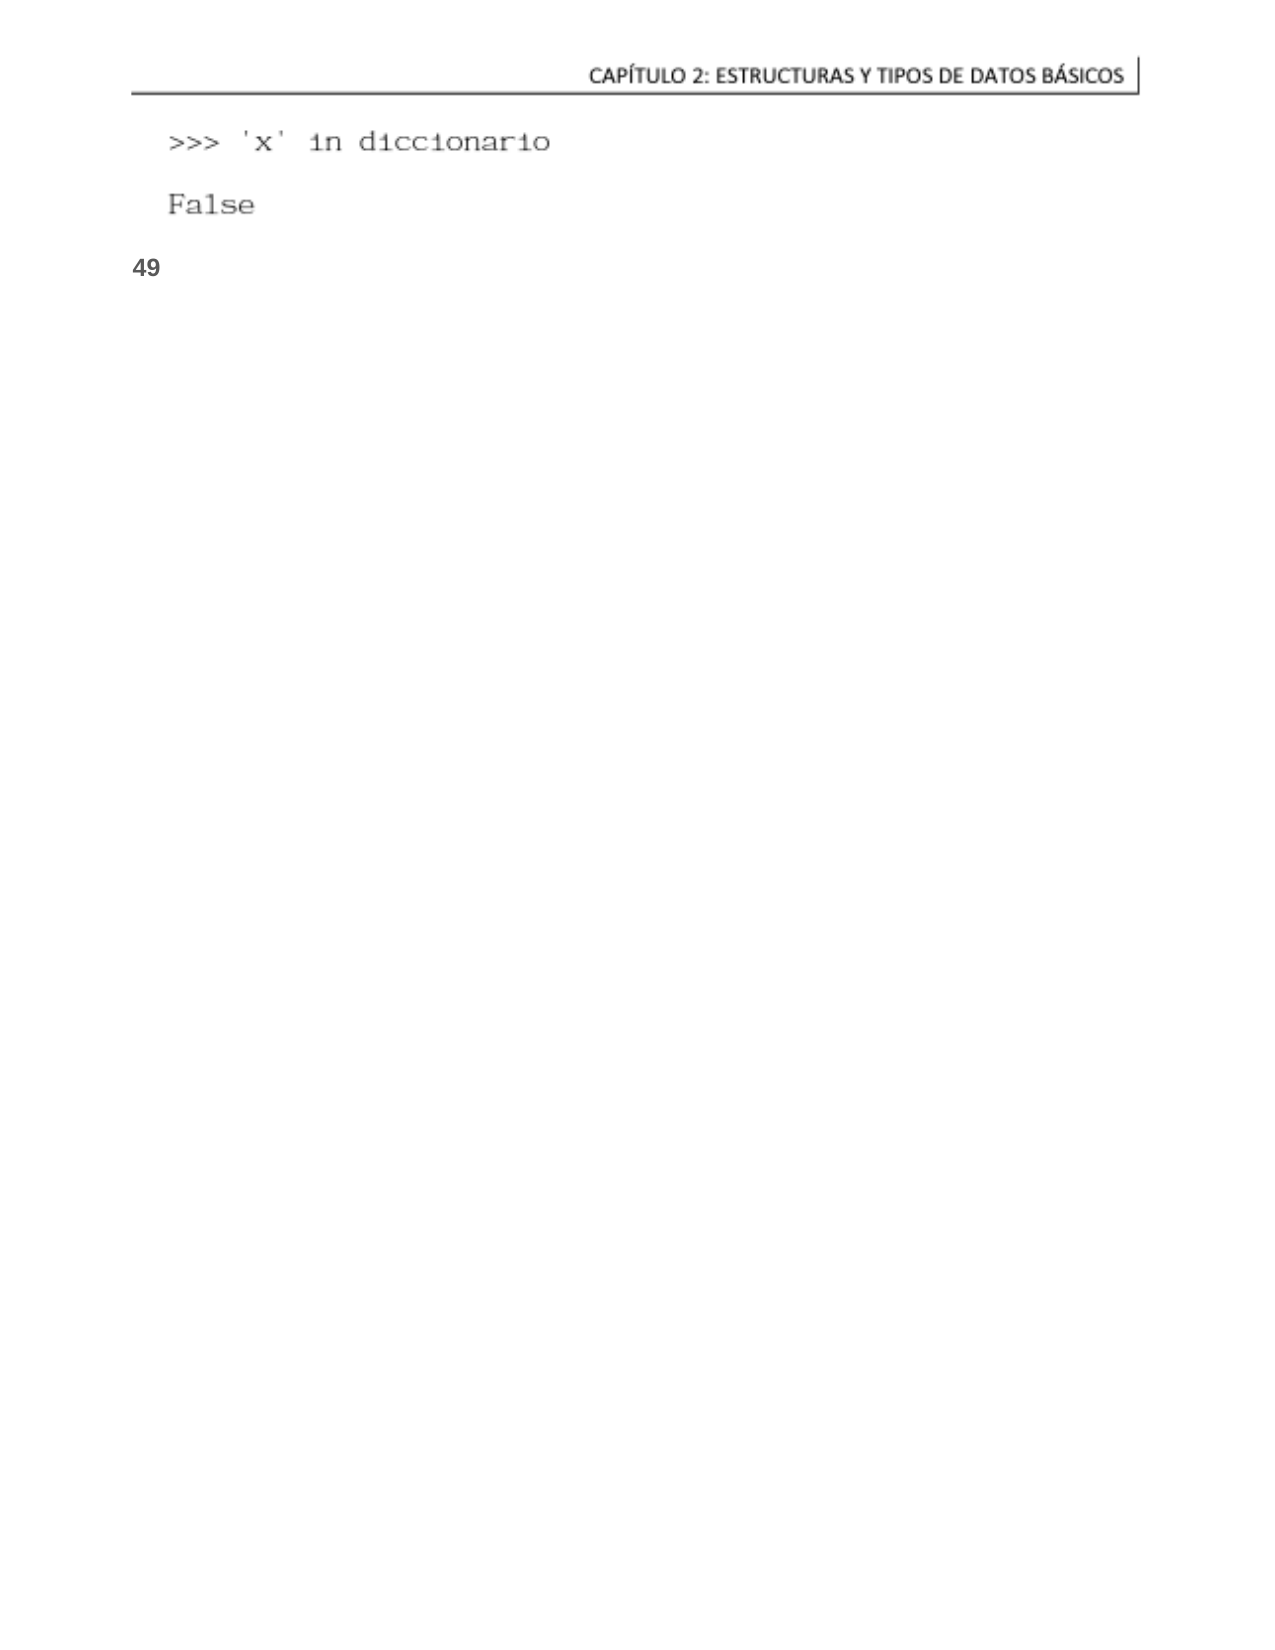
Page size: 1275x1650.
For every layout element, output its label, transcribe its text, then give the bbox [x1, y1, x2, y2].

picture [131, 44, 1144, 234]
text 49 [75, 253, 1200, 281]
